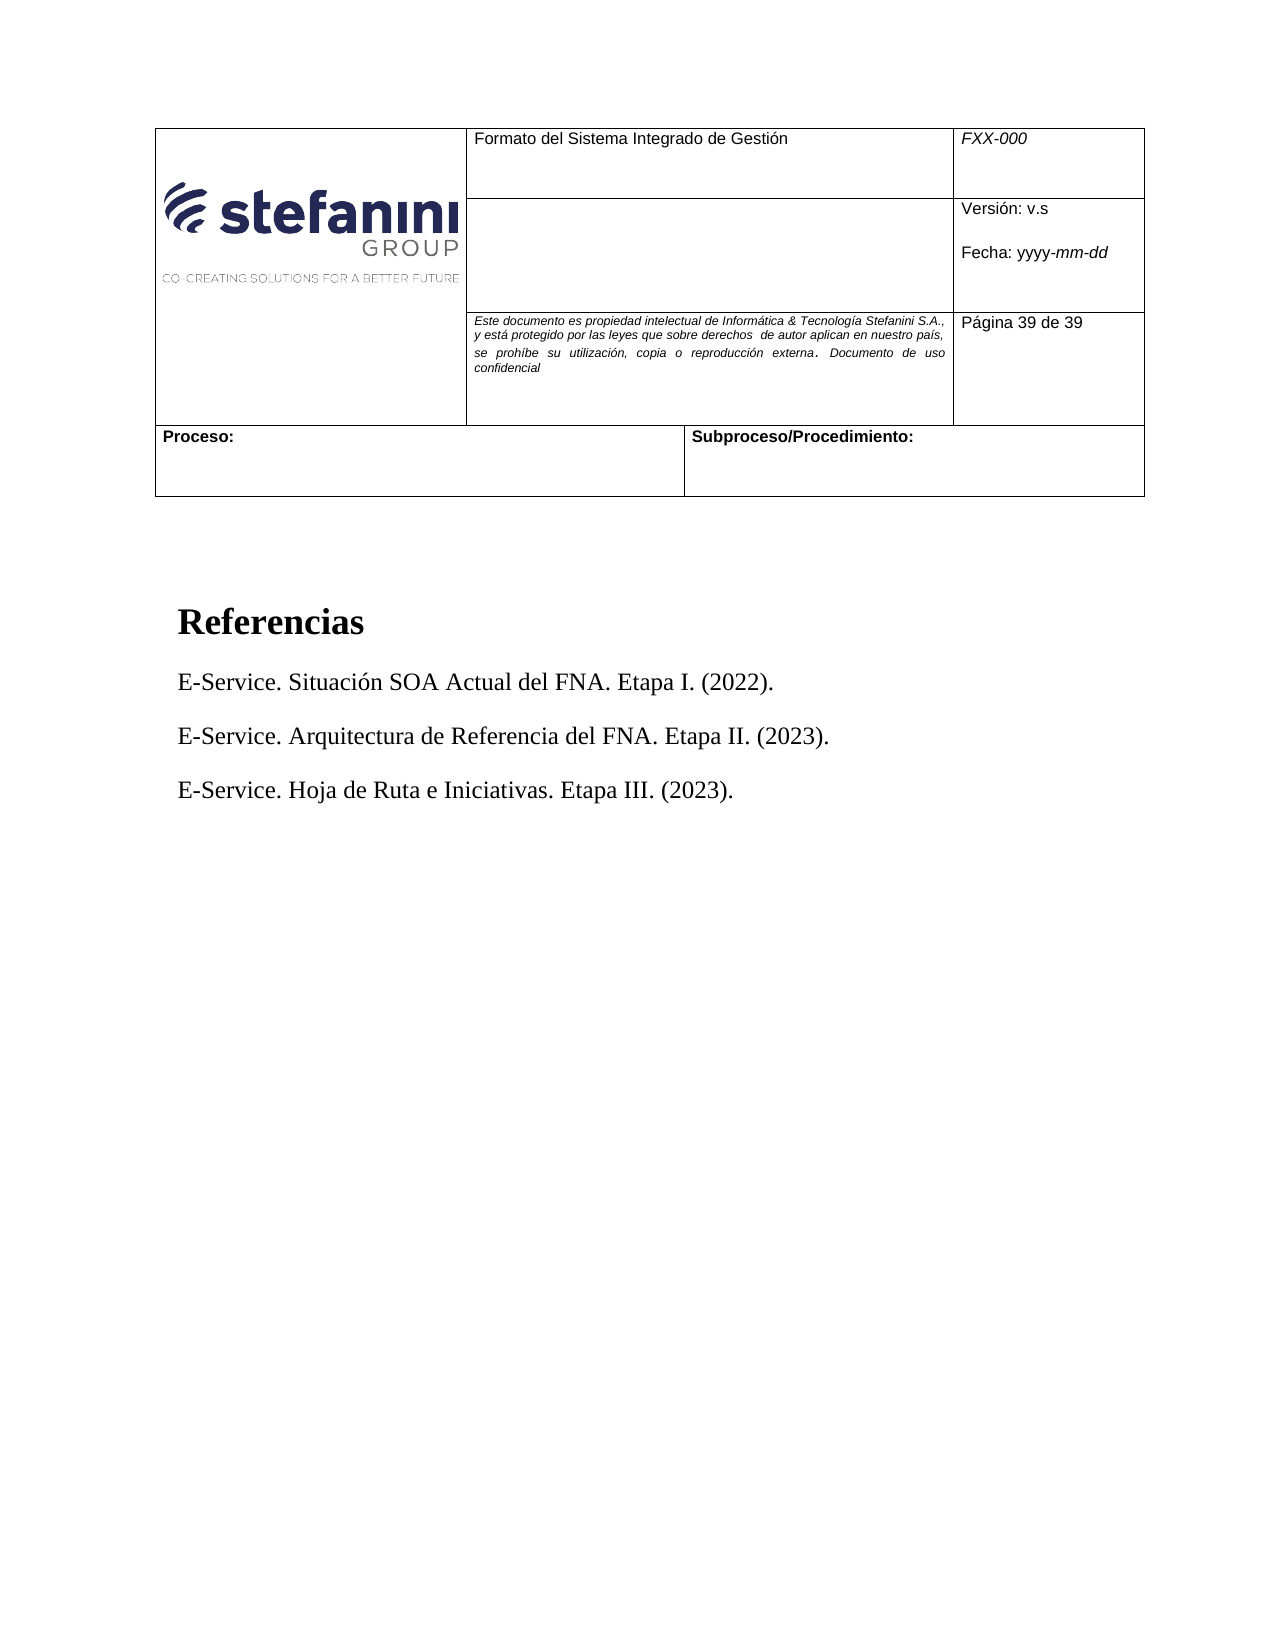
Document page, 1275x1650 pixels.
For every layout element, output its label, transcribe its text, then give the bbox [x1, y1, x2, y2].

picture [162, 182, 460, 286]
subtitle Referencias [177, 599, 1098, 642]
